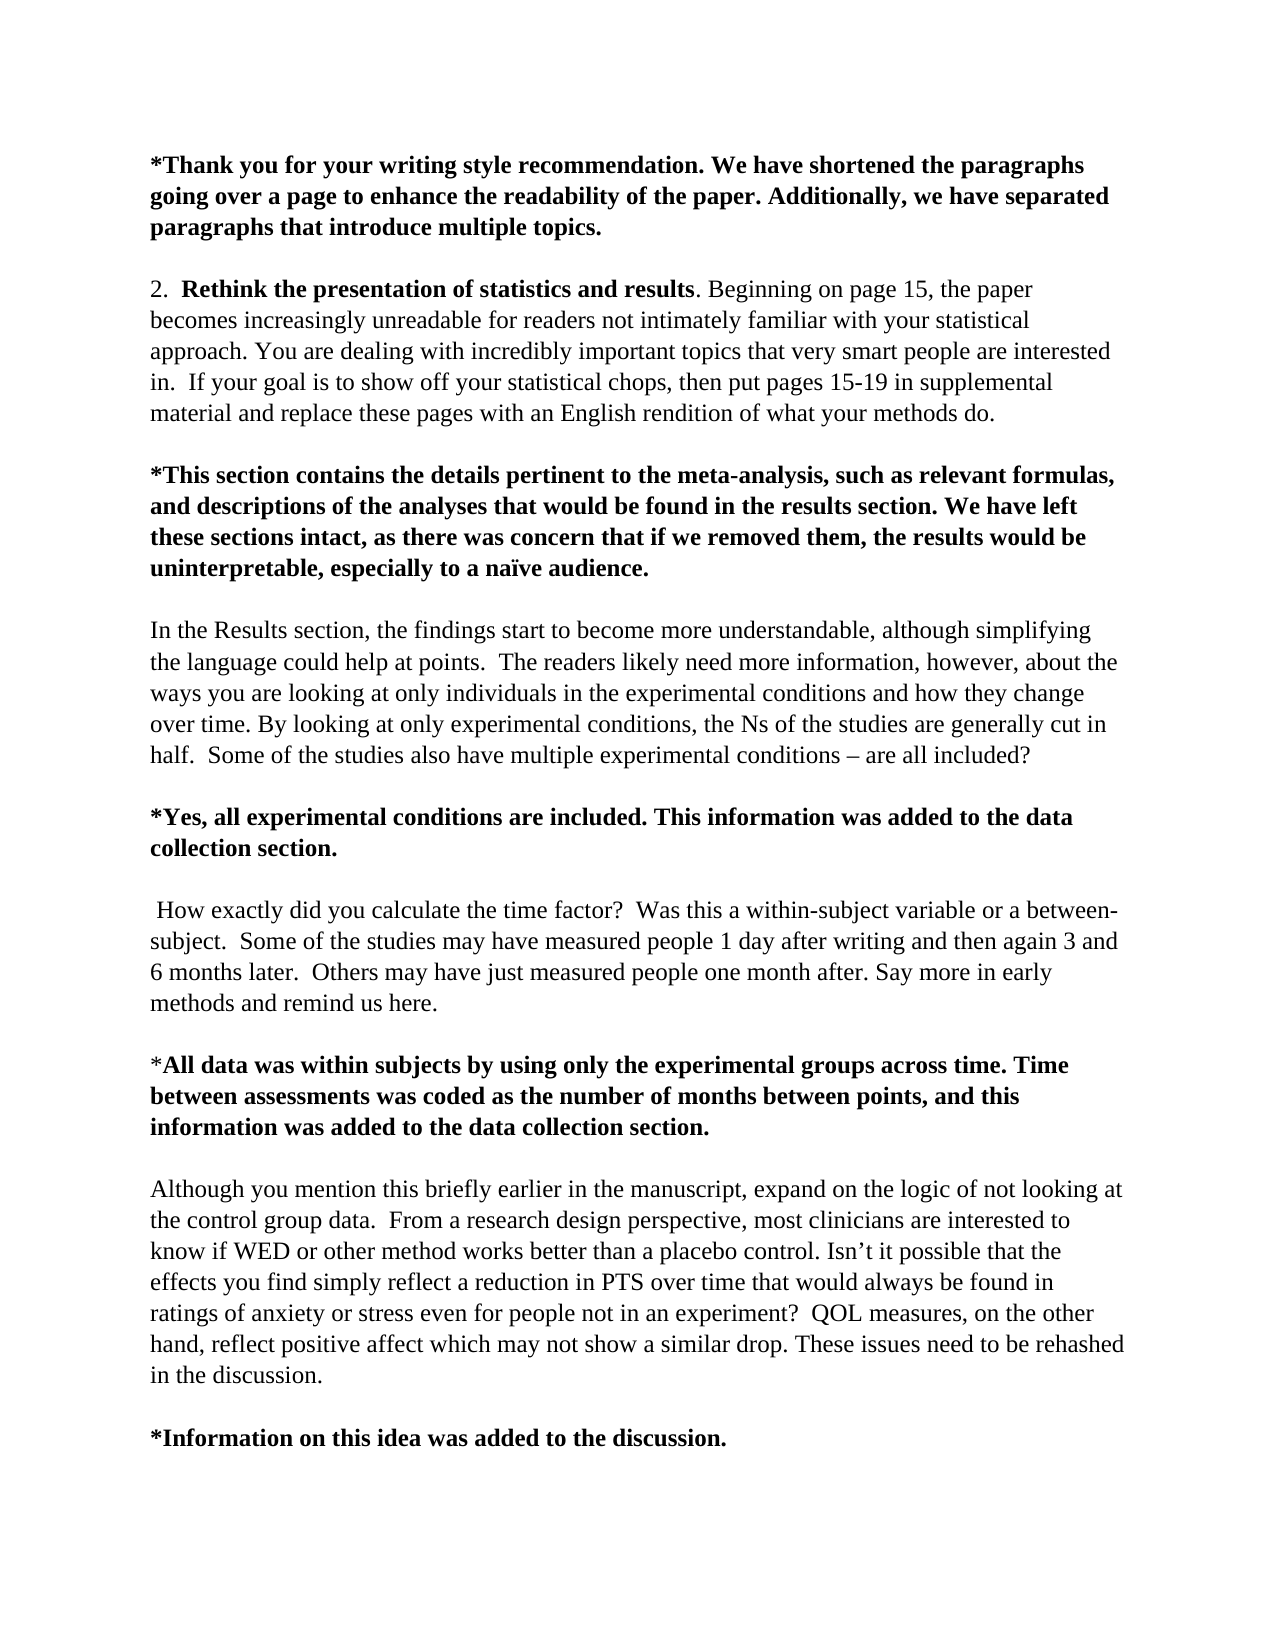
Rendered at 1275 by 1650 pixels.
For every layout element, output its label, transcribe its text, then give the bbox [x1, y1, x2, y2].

text 2. Rethink the presentation of statistics and results. Beginning on page 15, the paper becomes increasingly unreadable for readers not intimately familiar with your statistical approach. You are dealing with incredibly important topics that very smart people are interested in. If your goal is to show off your statistical chops, then put pages 15-19 in supplemental material and replace these pages with an English rendition of what your methods do. [150, 274, 1125, 427]
text Although you mention this briefly earlier in the manuscript, expand on the logic of not looking at the control group data. From a research design perspective, most clinicians are interested to know if WED or other method works better than a placebo control. Isn’t it possible that the effects you find simply reflect a reduction in PTS over time that would always be found in ratings of anxiety or stress even for people not in an experiment? QOL measures, on the other hand, reflect positive affect which may not show a similar drop. These issues need to be rehashed in the discussion. [150, 1174, 1125, 1389]
text *Thank you for your writing style recommendation. We have shortened the paragraphs going over a page to enhance the readability of the paper. Additionally, we have separated paragraphs that introduce multiple topics. [150, 150, 1125, 241]
text How exactly did you calculate the time factor? Was this a within-subject variable or a between-subject. Some of the studies may have measured people 1 day after writing and then again 3 and 6 months later. Others may have just measured people one month after. Say more in early methods and remind us here. [150, 895, 1125, 1017]
text In the Results section, the findings start to become more understandable, although simplifying the language could help at points. The readers likely need more information, however, about the ways you are looking at only individuals in the experimental conditions and how they change over time. By looking at only experimental conditions, the Ns of the studies are generally cut in half. Some of the studies also have multiple experimental conditions – are all included? [150, 616, 1125, 768]
text *This section contains the details pertinent to the meta-analysis, such as relevant formulas, and descriptions of the analyses that would be found in the results section. We have left these sections intact, as there was concern that if we removed them, the results would be uninterpretable, especially to a naïve audience. [150, 460, 1125, 582]
text *Yes, all experimental conditions are included. This information was added to the data collection section. [150, 802, 1125, 862]
text *All data was within subjects by using only the experimental groups across time. Time between assessments was coded as the number of months between points, and this information was added to the data collection section. [150, 1050, 1125, 1141]
text *Information on this idea was added to the discussion. [150, 1423, 1125, 1451]
